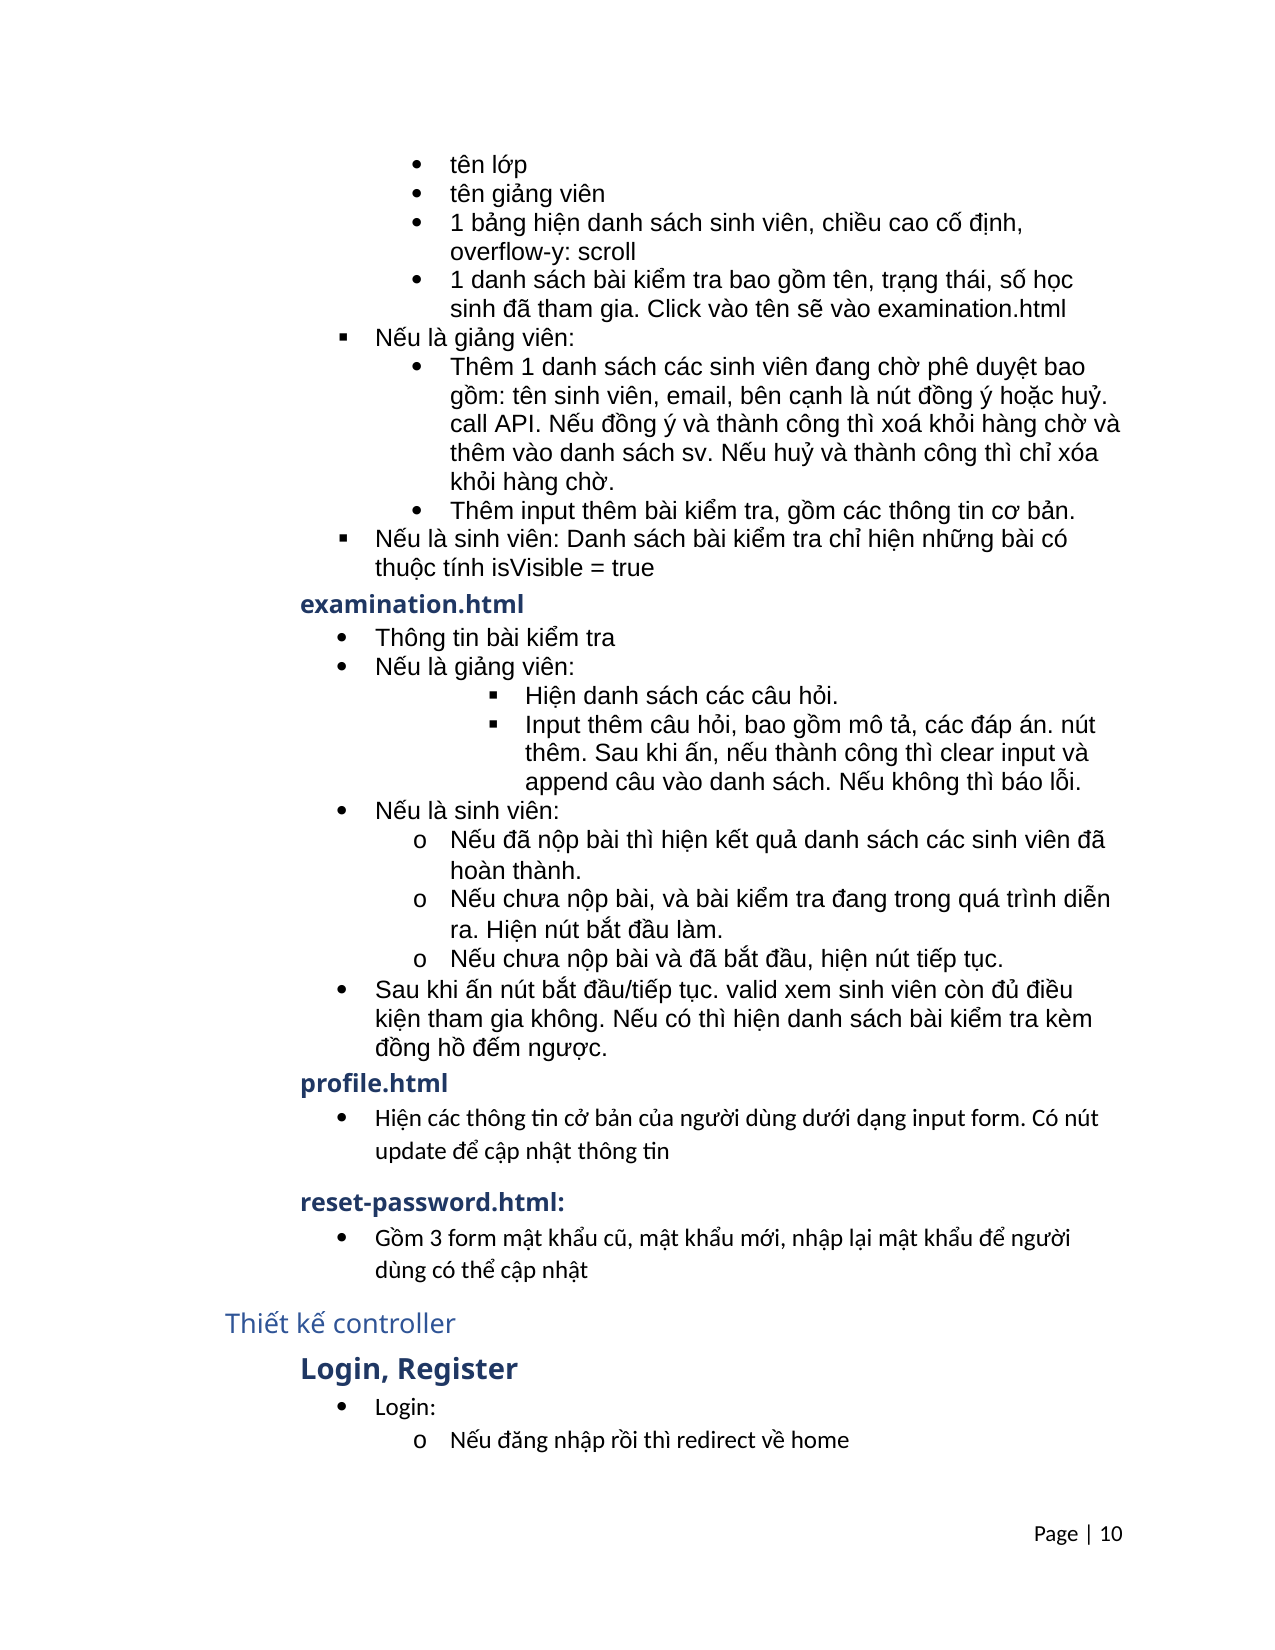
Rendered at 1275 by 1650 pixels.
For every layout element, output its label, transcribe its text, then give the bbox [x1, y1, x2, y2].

list 1 bảng hiện danh sách sinh viên, chiều cao cố định, overflow-y: scroll [412, 208, 1122, 265]
list Nếu chưa nộp bài và đã bắt đầu, hiện nút tiếp tục. [412, 944, 1122, 975]
list Sau khi ấn nút bắt đầu/tiếp tục. valid xem sinh viên còn đủ điều kiện tham gia không. Nếu có thì hiện danh sách bài kiểm tra kèm đồng hồ đếm ngược. [337, 975, 1122, 1061]
list Gồm 3 form mật khẩu cũ, mật khẩu mới, nhập lại mật khẩu để người dùng có thể cập nhật [337, 1222, 1122, 1285]
subtitle reset-password.html: [300, 1185, 1122, 1219]
list Nếu là sinh viên: [337, 796, 1122, 825]
subtitle Login, Register [300, 1348, 1122, 1388]
subtitle Thiết kế controller [225, 1304, 1122, 1341]
list Nếu đăng nhập rồi thì redirect về home [412, 1424, 1122, 1456]
subtitle examination.html [300, 586, 1122, 620]
list Nếu là giảng viên: [337, 652, 1122, 681]
list Login: [337, 1391, 1122, 1421]
list Nếu chưa nộp bài, và bài kiểm tra đang trong quá trình diễn ra. Hiện nút bắt đầu làm. [412, 884, 1122, 944]
list Nếu đã nộp bài thì hiện kết quả danh sách các sinh viên đã hoàn thành. [412, 825, 1122, 884]
list tên lớp [412, 150, 1122, 179]
list tên giảng viên [412, 179, 1122, 208]
list Nếu là giảng viên: [337, 323, 1122, 352]
list Hiện các thông tin cở bản của người dùng dưới dạng input form. Có nút update để cập nhật thông tin [337, 1102, 1122, 1166]
list 1 danh sách bài kiểm tra bao gồm tên, trạng thái, số học sinh đã tham gia. Click vào tên sẽ vào examination.html [412, 265, 1122, 323]
list Thêm input thêm bài kiểm tra, gồm các thông tin cơ bản. [412, 496, 1122, 524]
subtitle profile.html [300, 1066, 1122, 1100]
list Hiện danh sách các câu hỏi. [487, 681, 1122, 709]
list Nếu là sinh viên: Danh sách bài kiểm tra chỉ hiện những bài có thuộc tính isVisible = true [337, 524, 1122, 582]
list Thông tin bài kiểm tra [337, 623, 1122, 652]
list Thêm 1 danh sách các sinh viên đang chờ phê duyệt bao gồm: tên sinh viên, email, bên cạnh là nút đồng ý hoặc huỷ. call API. Nếu đồng ý và thành công thì xoá khỏi hàng chờ và thêm vào danh sách sv. Nếu huỷ và thành công thì chỉ xóa khỏi hàng chờ. [412, 352, 1122, 496]
list Input thêm câu hỏi, bao gồm mô tả, các đáp án. nút thêm. Sau khi ấn, nếu thành công thì clear input và append câu vào danh sách. Nếu không thì báo lỗi. [487, 709, 1122, 796]
